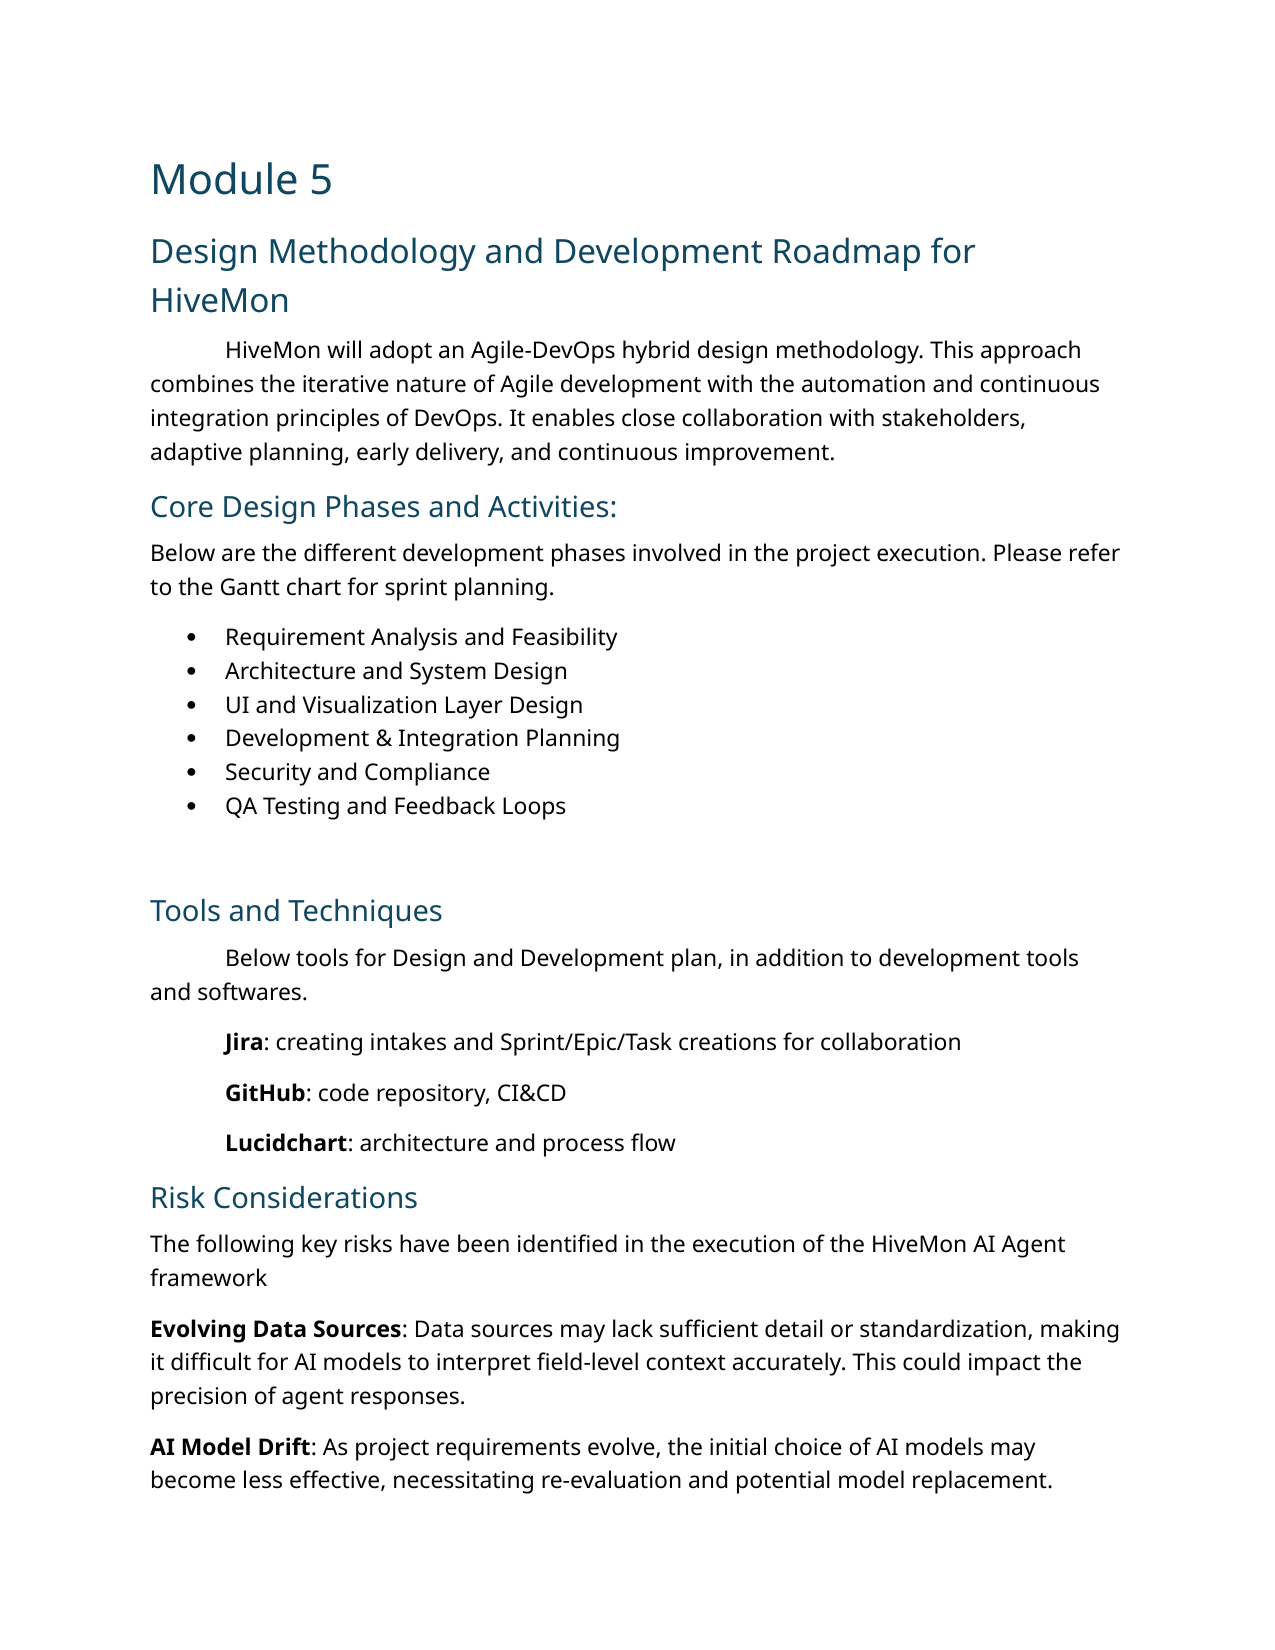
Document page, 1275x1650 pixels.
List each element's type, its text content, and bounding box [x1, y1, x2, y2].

subtitle Tools and Techniques [150, 891, 1125, 930]
list Architecture and System Design [187, 655, 1125, 686]
subtitle Risk Considerations [150, 1177, 1125, 1217]
text Lucidchart: architecture and process flow [225, 1127, 1125, 1158]
text AI Model Drift: As project requirements evolve, the initial choice of AI models may become less effective, necessitating re-evaluation and potential model replacement. [150, 1431, 1125, 1496]
list Security and Compliance [187, 756, 1125, 787]
subtitle Core Design Phases and Activities: [150, 486, 1125, 526]
text Below tools for Design and Development plan, in addition to development tools and softwares. [150, 942, 1125, 1007]
list QA Testing and Feedback Loops [187, 790, 1125, 821]
subtitle Design Methodology and Development Roadmap for HiveMon [150, 228, 1125, 322]
text Jira: creating intakes and Sprint/Epic/Task creations for collaboration [225, 1026, 1125, 1057]
text Below are the different development phases involved in the project execution. Please refer to the Gantt chart for sprint planning. [150, 537, 1125, 602]
list Development & Integration Planning [187, 722, 1125, 754]
text Evolving Data Sources: Data sources may lack sufficient detail or standardization, making it difficult for AI models to interpret field-level context accurately. This could impact the precision of agent responses. [150, 1313, 1125, 1411]
list Requirement Analysis and Feasibility [187, 621, 1125, 652]
text The following key risks have been identified in the execution of the HiveMon AI Agent framework [150, 1228, 1125, 1293]
subtitle Module 5 [150, 150, 1125, 207]
list UI and Visualization Layer Design [187, 689, 1125, 720]
text HiveMon will adopt an Agile-DevOps hybrid design methodology. This approach combines the iterative nature of Agile development with the automation and continuous integration principles of DevOps. It enables close collaboration with stakeholders, adaptive planning, early delivery, and continuous improvement. [150, 334, 1125, 467]
text GitHub: code repository, CI&CD [225, 1076, 1125, 1108]
